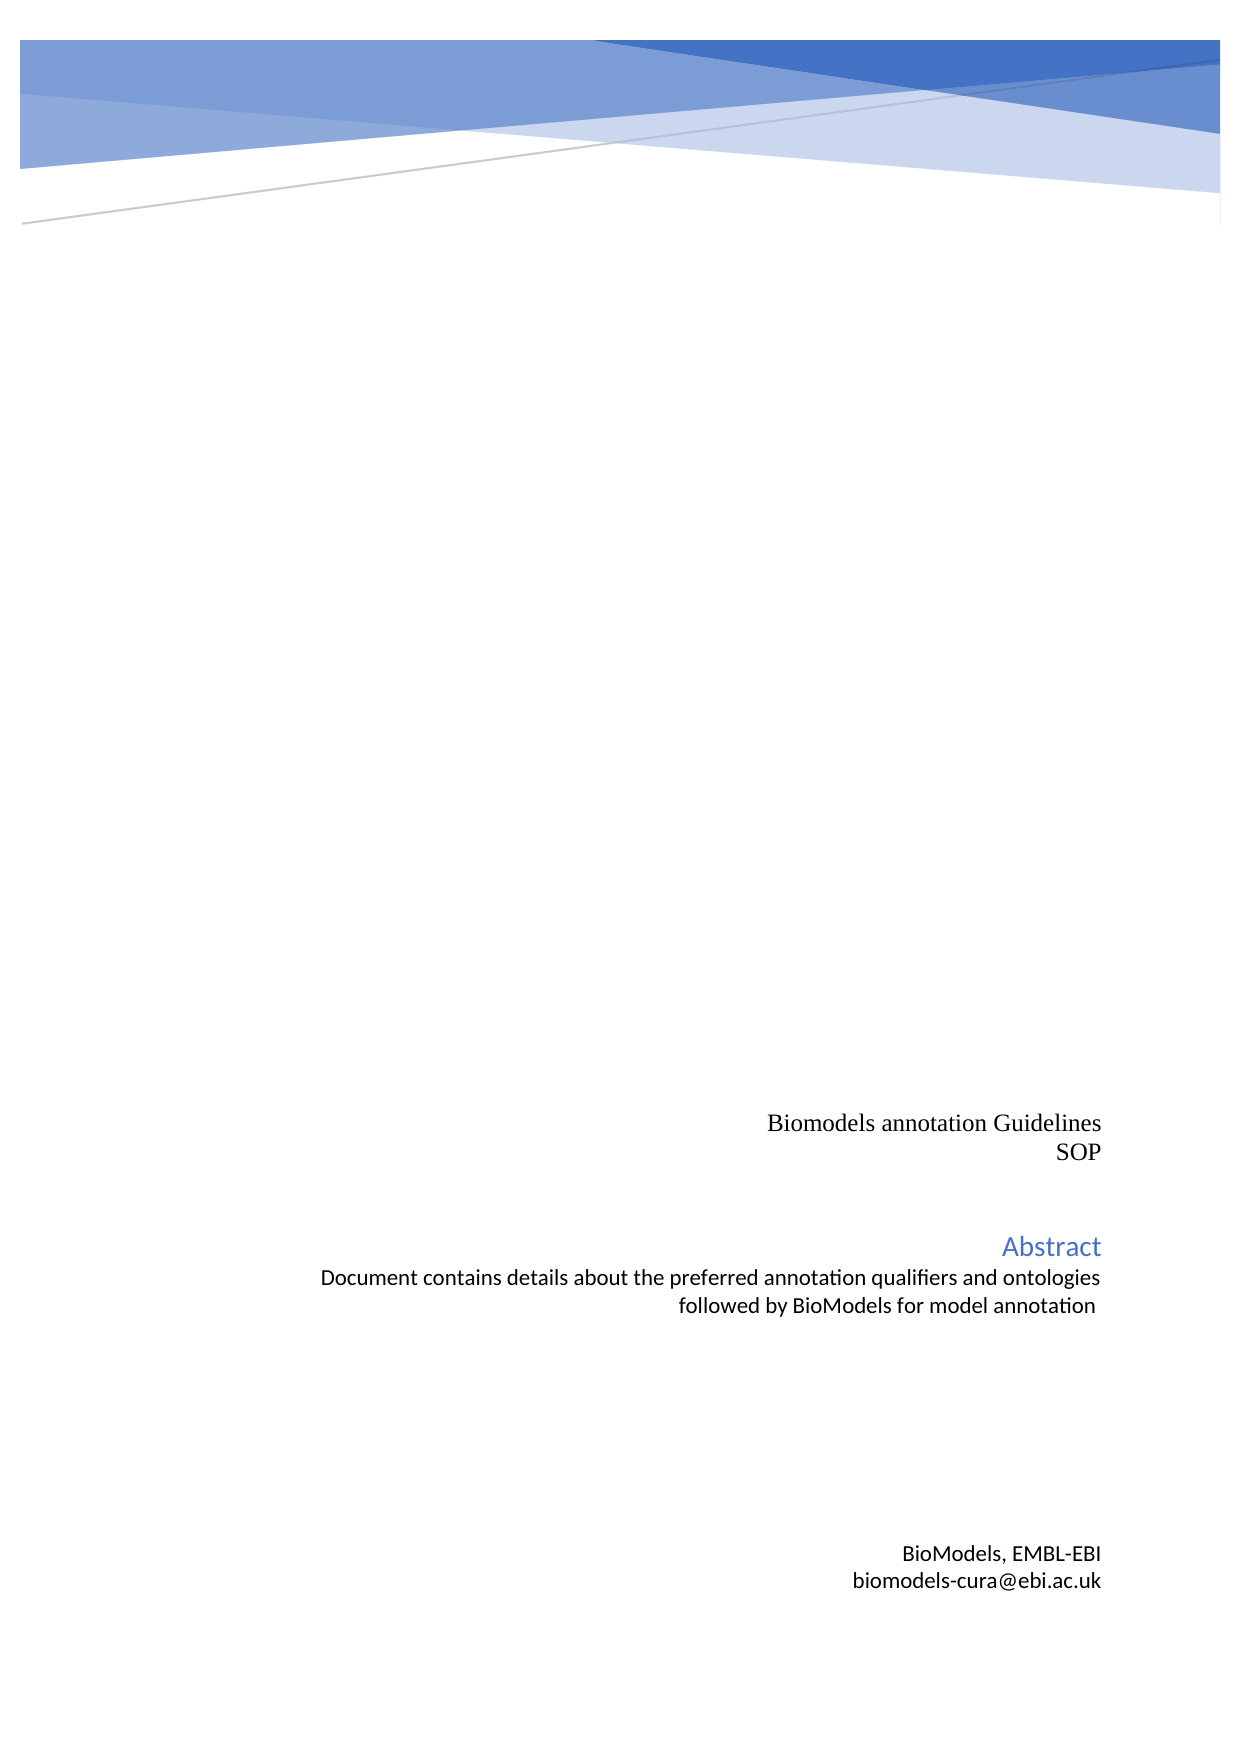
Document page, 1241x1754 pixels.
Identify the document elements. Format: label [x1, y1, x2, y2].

picture [20, 40, 1221, 240]
